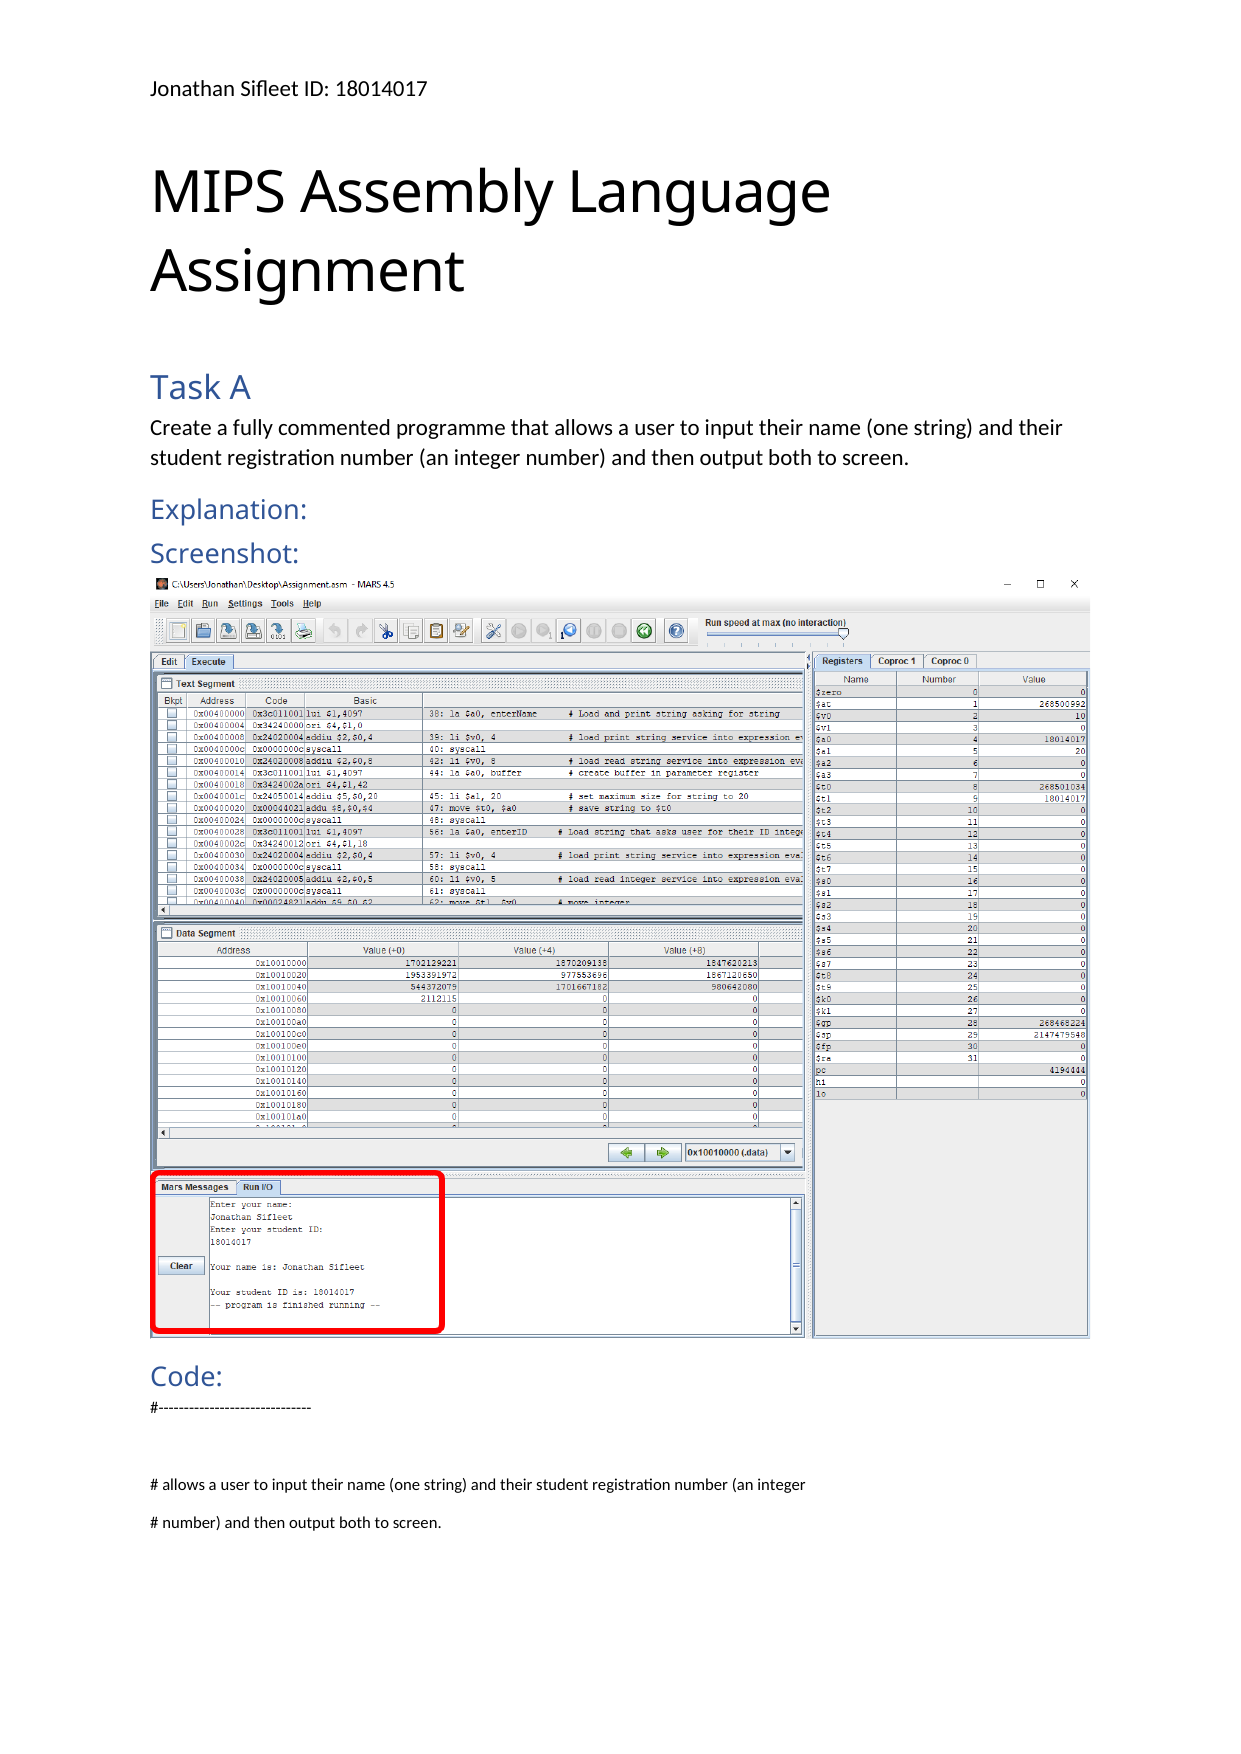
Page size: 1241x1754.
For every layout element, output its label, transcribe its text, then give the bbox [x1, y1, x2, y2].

subtitle Task A [150, 364, 1090, 409]
text #------------------------------ [150, 1397, 1090, 1417]
subtitle Code: [150, 1357, 1090, 1394]
text # allows a user to input their name (one string) and their student registration number (an integer [150, 1474, 1090, 1494]
text # number) and then output both to screen. [150, 1512, 1090, 1533]
subtitle Screenshot: [150, 534, 1090, 571]
subtitle Explanation: [150, 490, 1090, 527]
title MIPS Assembly Language Assignment [150, 150, 1090, 309]
picture [150, 573, 1091, 1339]
text Create a fully commented programme that allows a user to input their name (one string) and their student registration number (an integer number) and then output both to screen. [150, 413, 1090, 471]
